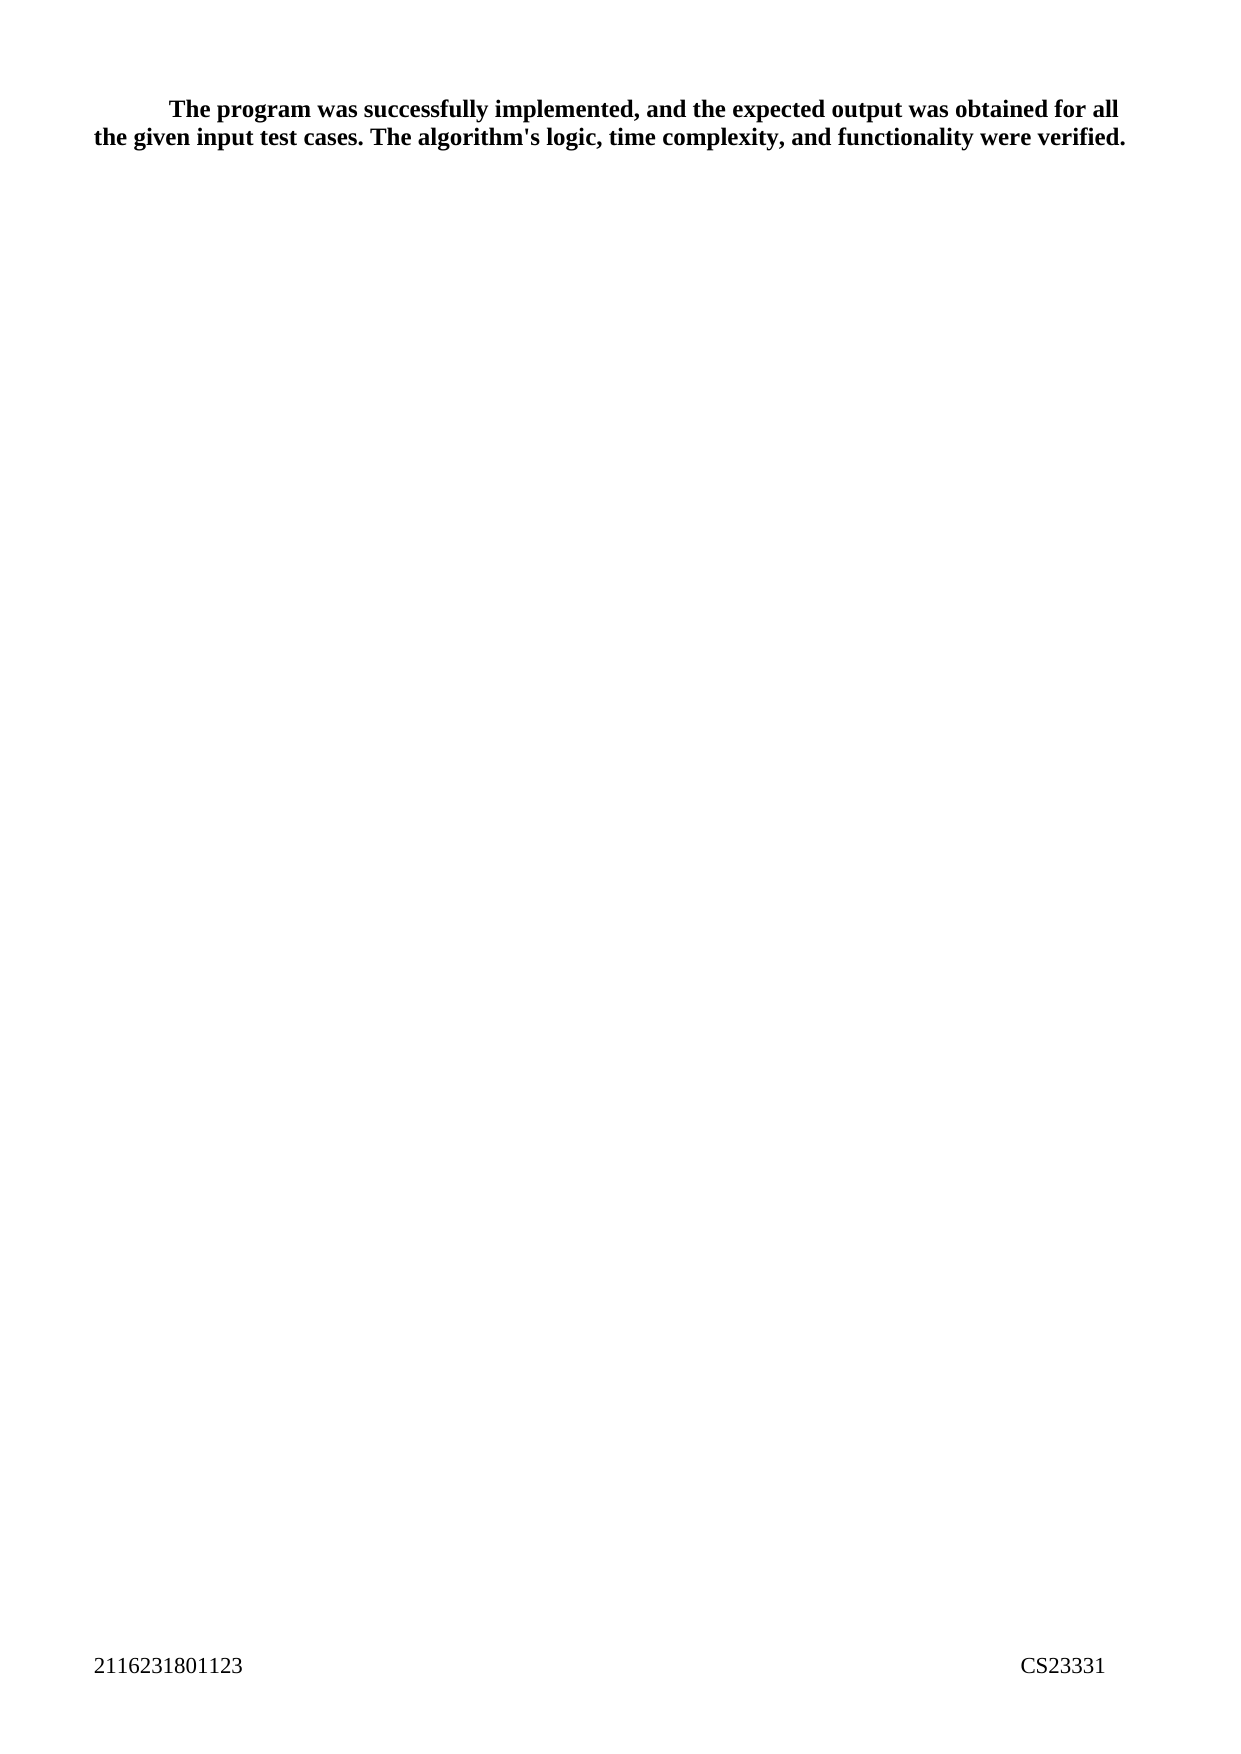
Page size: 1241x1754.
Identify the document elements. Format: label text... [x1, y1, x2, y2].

text The program was successfully implemented, and the expected output was obtained for all the given input test cases. The algorithm's logic, time complexity, and functionality were verified. [94, 94, 1155, 151]
